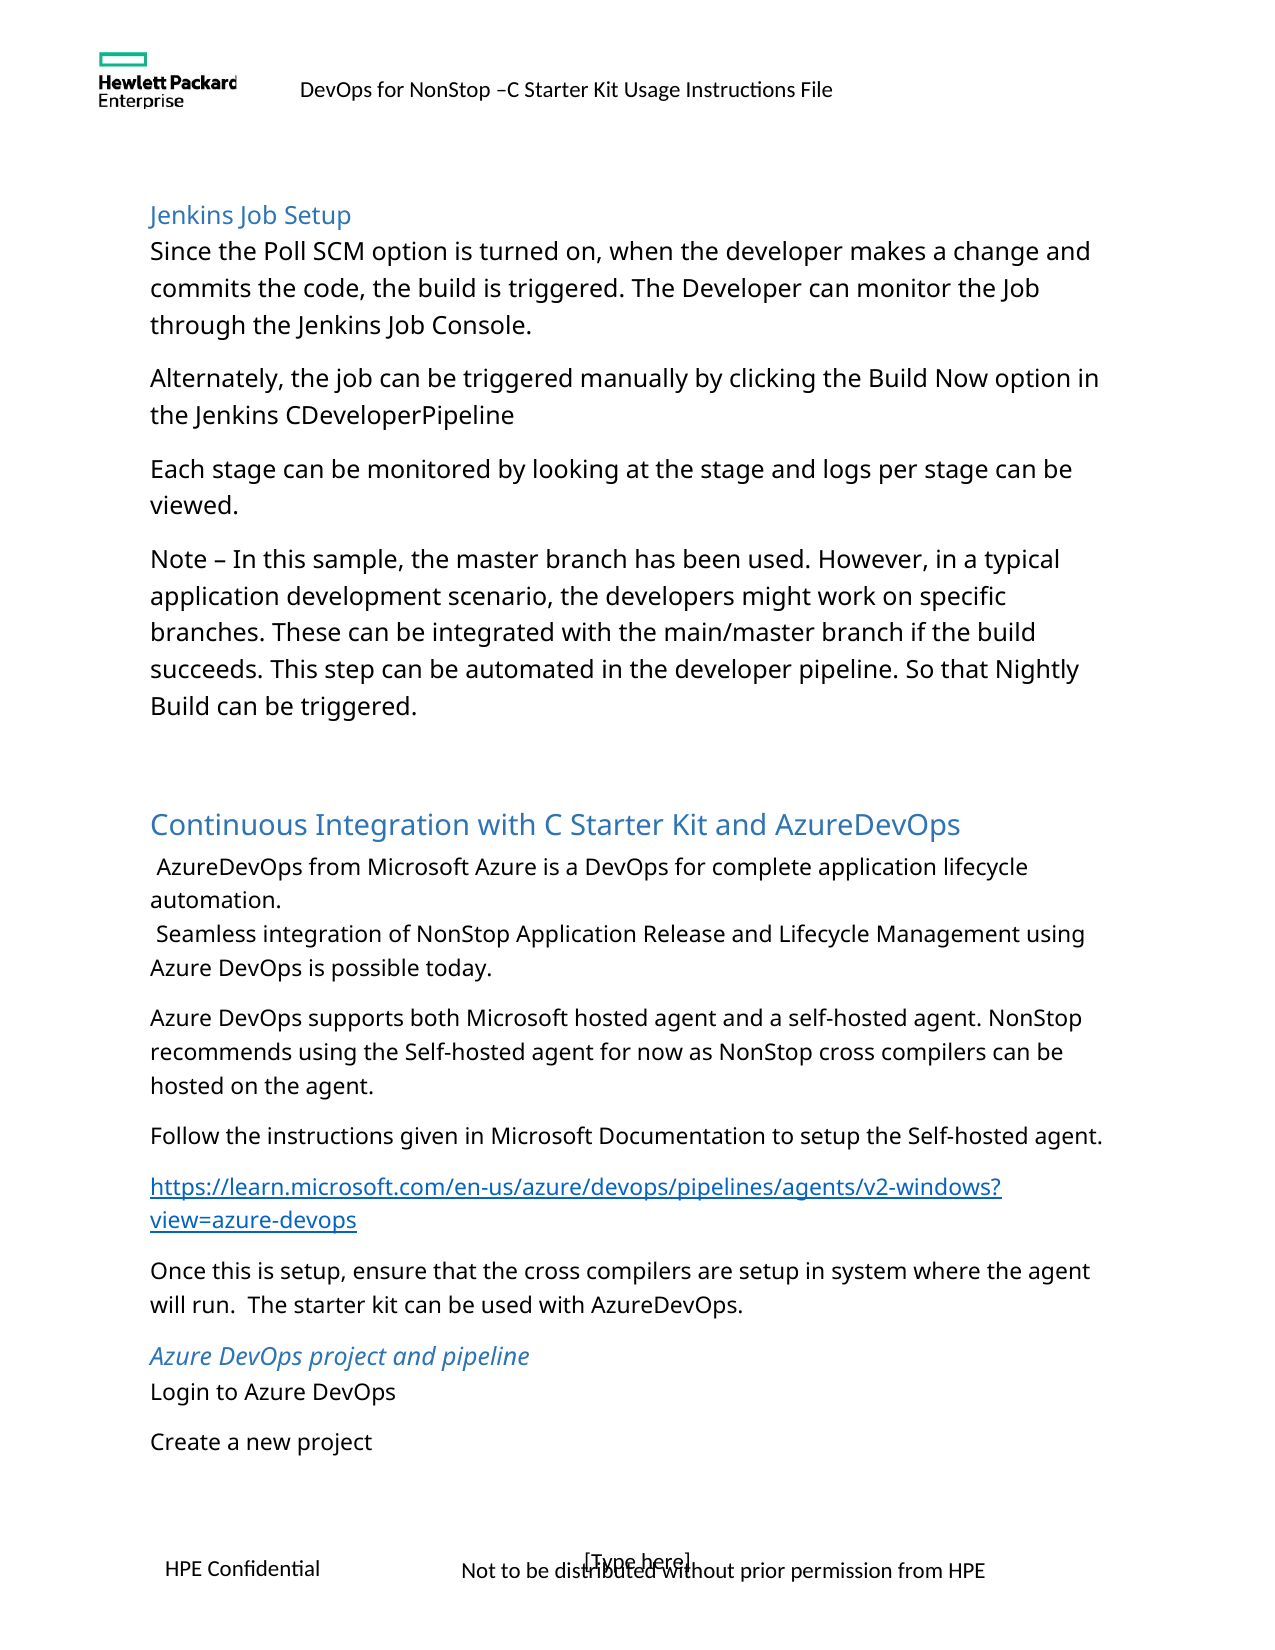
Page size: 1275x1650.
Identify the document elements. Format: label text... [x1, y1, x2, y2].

text Each stage can be monitored by looking at the stage and logs per stage can be viewed. [150, 451, 1125, 522]
text Follow the instructions given in Microsoft Documentation to setup the Self-hosted agent. [150, 1120, 1125, 1152]
text Alternately, the job can be triggered manually by clicking the Build Now option in the Jenkins CDeveloperPipeline [150, 361, 1125, 432]
subtitle Jenkins Job Setup [150, 197, 1125, 231]
text Note – In this sample, the master branch has been used. However, in a typical application development scenario, the developers might work on specific branches. These can be integrated with the main/master branch if the build succeeds. This step can be automated in the developer pipeline. So that Nightly Build can be triggered. [150, 541, 1125, 723]
picture [98, 52, 236, 109]
subtitle Continuous Integration with C Starter Kit and AzureDevOps [150, 804, 1125, 843]
text https://learn.microsoft.com/en-us/azure/devops/pipelines/agents/v2-windows?view=azure-devops [150, 1171, 1125, 1236]
text Since the Poll SCM option is turned on, when the developer makes a change and commits the code, the build is triggered. The Developer can monitor the Job through the Jenkins Job Console. [150, 234, 1125, 342]
text Create a new project [150, 1426, 1125, 1457]
text Azure DevOps supports both Microsoft hosted agent and a self-hosted agent. NonStop recommends using the Self-hosted agent for now as NonStop cross compilers can be hosted on the agent. [150, 1002, 1125, 1101]
text Once this is setup, ensure that the cross compilers are setup in system where the agent will run. The starter kit can be used with AzureDevOps. [150, 1255, 1125, 1320]
subtitle AzureDevOps from Microsoft Azure is a DevOps for complete application lifecycle automation. [150, 851, 1125, 916]
text Login to Azure DevOps [150, 1376, 1125, 1407]
text Seamless integration of NonStop Application Release and Lifecycle Management using Azure DevOps is possible today. [150, 918, 1125, 983]
subtitle Azure DevOps project and pipeline [150, 1339, 1125, 1373]
